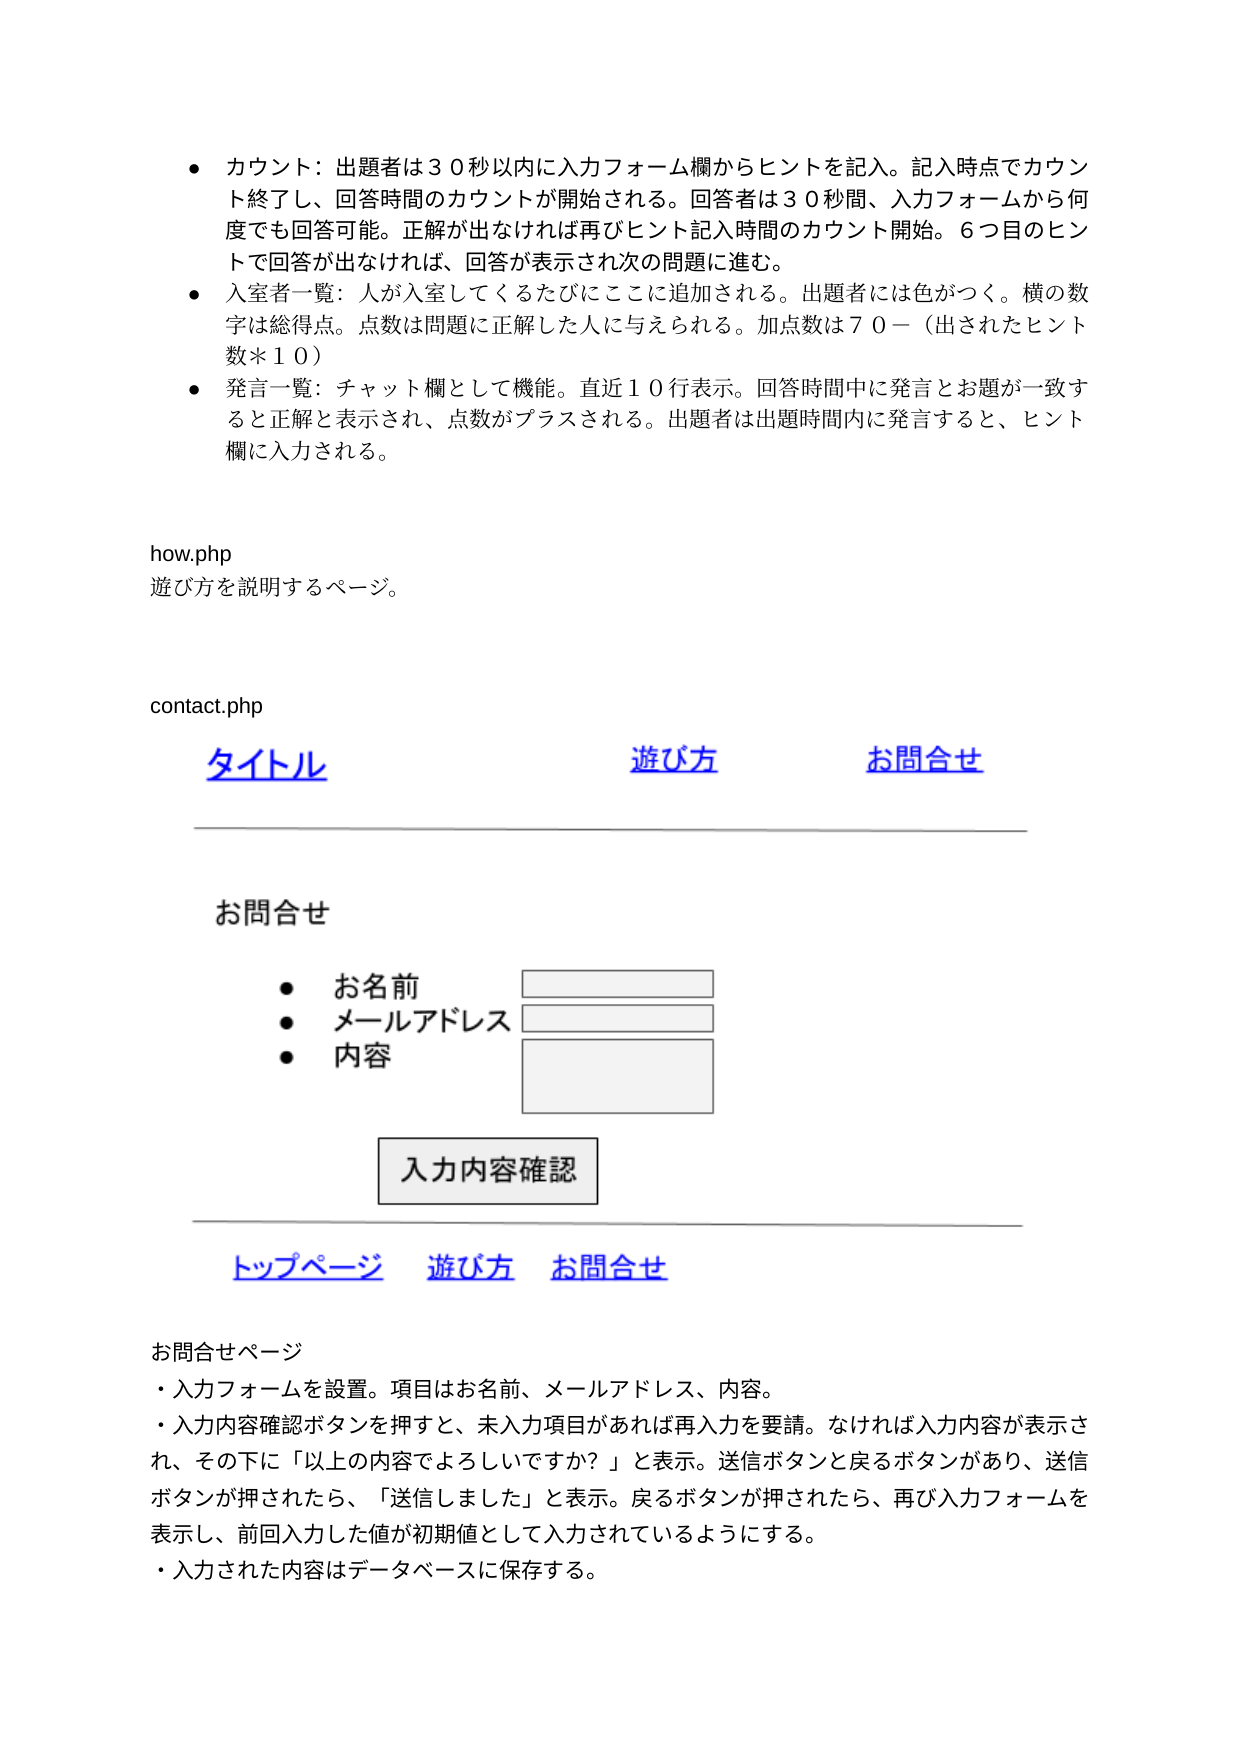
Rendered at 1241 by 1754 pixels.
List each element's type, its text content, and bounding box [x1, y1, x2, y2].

text ・入力された内容はデータベースに保存する。 [150, 1553, 1090, 1585]
picture [150, 721, 1069, 1332]
list カウント：出題者は３０秒以内に入力フォーム欄からヒントを記入。記入時点でカウント終了し、回答時間のカウントが開始される。回答者は３０秒間、入力フォームから何度でも回答可能。正解が出なければ再びヒント記入時間のカウント開始。６つ目のヒントで回答が出なければ、回答が表示され次の問題に進む。 [187, 150, 1090, 277]
text お問合せページ [150, 1335, 1090, 1367]
text contact.php [150, 693, 1090, 718]
list 入室者一覧：人が入室してくるたびにここに追加される。出題者には色がつく。横の数字は総得点。点数は問題に正解した人に与えられる。加点数は７０－（出されたヒント数＊１０） [187, 277, 1090, 371]
list 発言一覧：チャット欄として機能。直近１０行表示。回答時間中に発言とお題が一致すると正解と表示され、点数がプラスされる。出題者は出題時間内に発言すると、ヒント欄に入力される。 [187, 371, 1090, 465]
text ・入力内容確認ボタンを押すと、未入力項目があれば再入力を要請。なければ入力内容が表示され、その下に「以上の内容でよろしいですか？」と表示。送信ボタンと戻るボタンがあり、送信ボタンが押されたら、「送信しました」と表示。戻るボタンが押されたら、再び入力フォームを表示し、前回入力した値が初期値として入力されているようにする。 [150, 1408, 1090, 1549]
text how.php [150, 541, 1090, 566]
text ・入力フォームを設置。項目はお名前、メールアドレス、内容。 [150, 1372, 1090, 1403]
text 遊び方を説明するページ。 [150, 570, 1090, 601]
